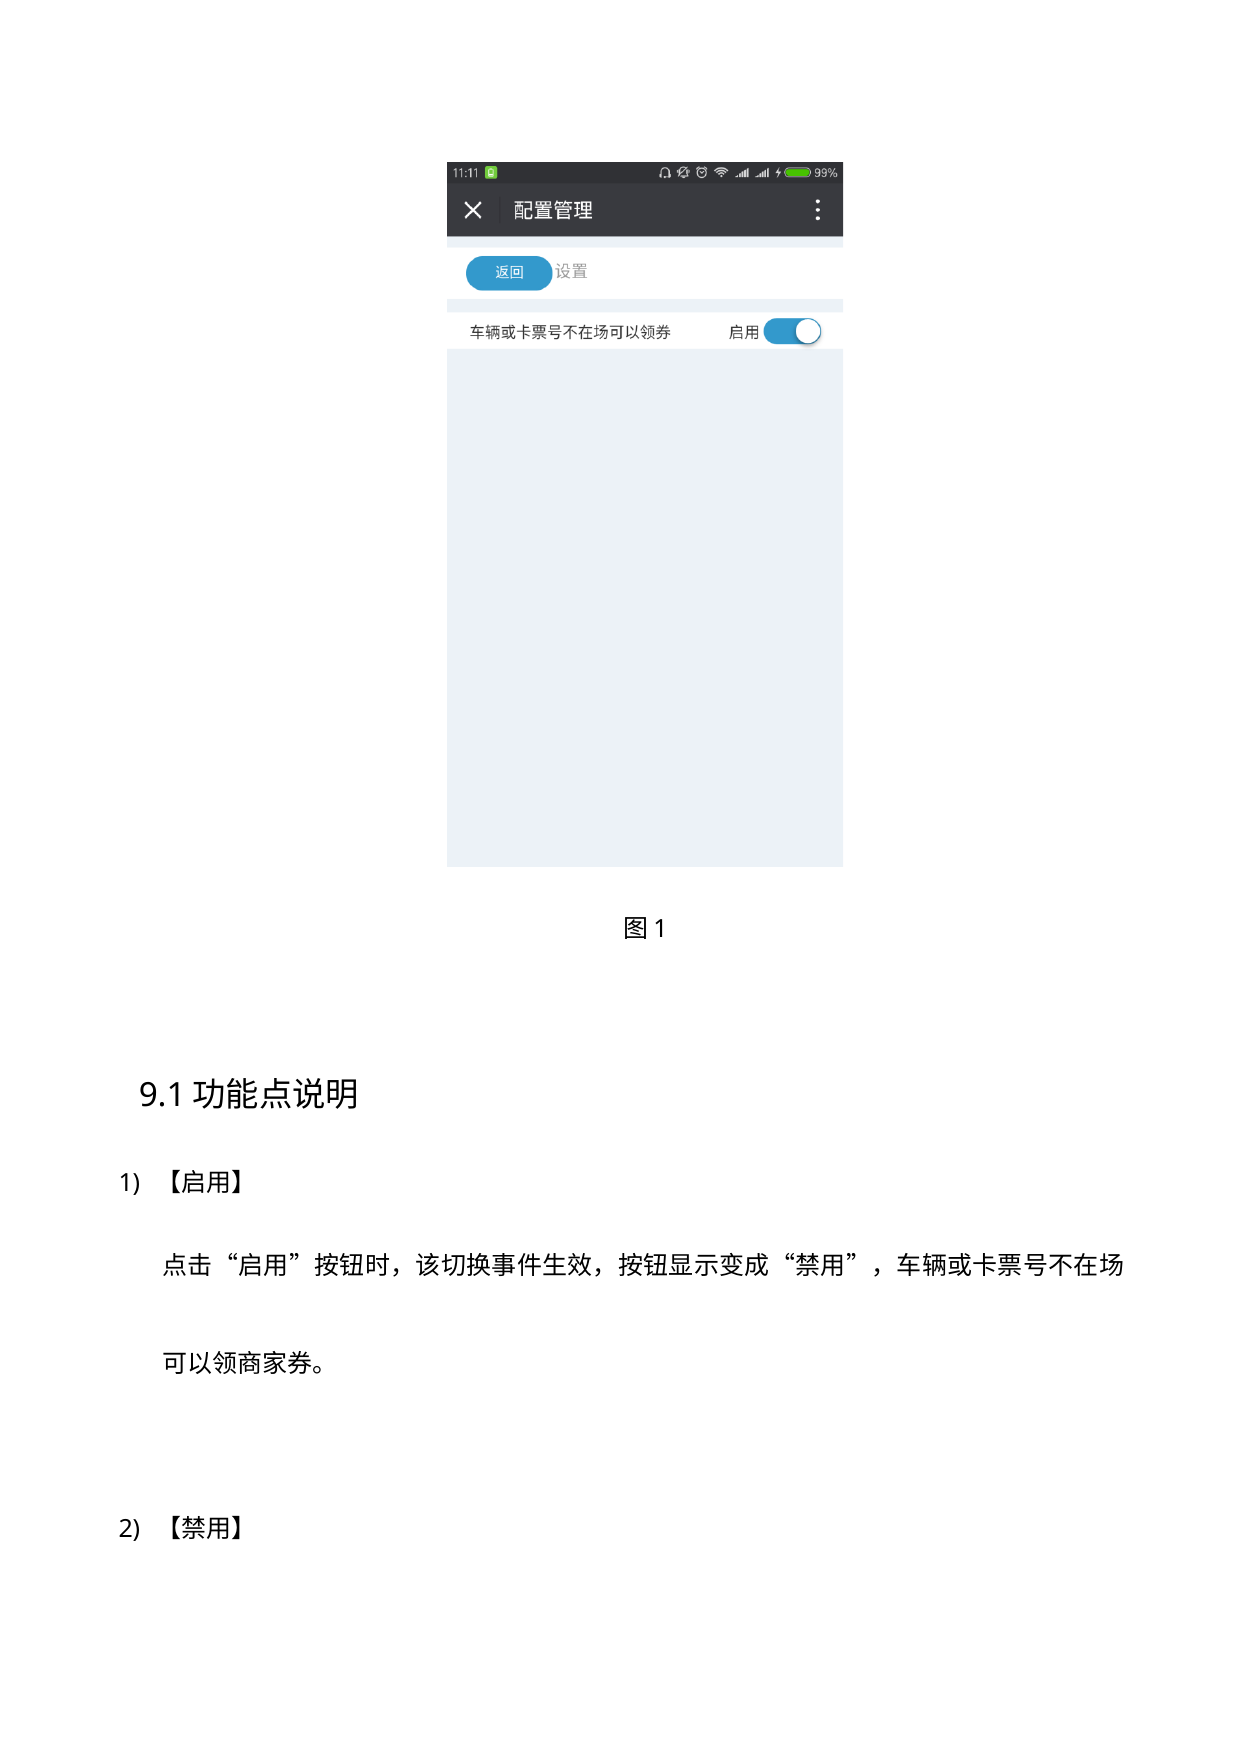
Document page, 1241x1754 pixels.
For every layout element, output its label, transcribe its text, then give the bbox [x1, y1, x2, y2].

list 图1 [112, 894, 1128, 959]
list 9.1功能点说明 [112, 1059, 1128, 1124]
list 【启用】 [112, 1148, 1128, 1213]
list 点击“启用”按钮时，该切换事件生效，按钮显示变成“禁用”，车辆或卡票号不在场可以领商家券。 [162, 1231, 1128, 1394]
picture [447, 162, 844, 867]
list 【禁用】 [112, 1494, 1128, 1559]
